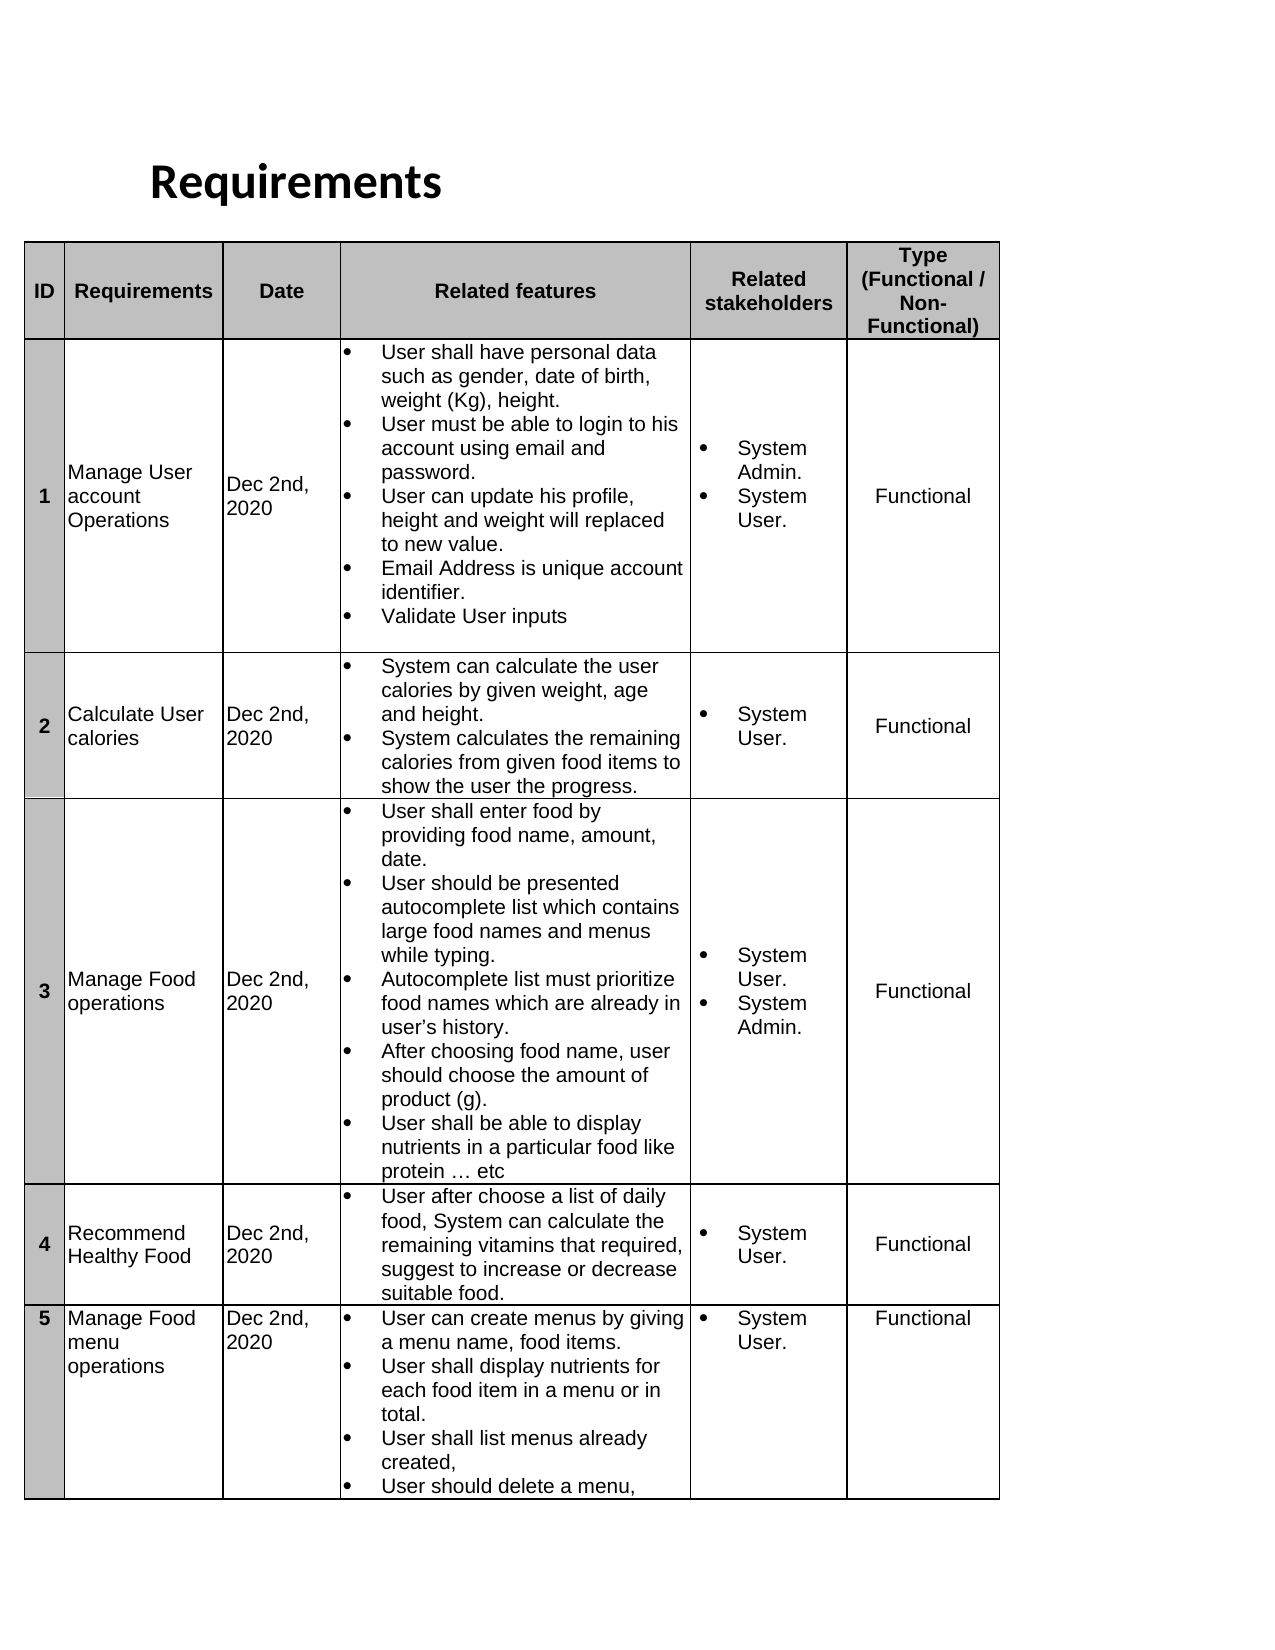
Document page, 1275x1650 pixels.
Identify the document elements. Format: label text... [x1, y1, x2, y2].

text Requirements [150, 150, 1125, 211]
table_cell 1 [25, 340, 64, 652]
table_header Type (Functional / Non-Functional) [848, 243, 999, 338]
table_cell 4 [25, 1185, 64, 1304]
table_cell Functional [848, 653, 999, 797]
table_header Related features [341, 243, 690, 338]
table_cell System User. [691, 1185, 846, 1304]
table_cell System Admin. System User. [691, 340, 846, 652]
table_header ID [25, 243, 64, 338]
table_header Date [224, 243, 340, 338]
table_cell System User. System Admin. [691, 799, 846, 1183]
table_cell Recommend Healthy Food [65, 1185, 222, 1304]
table_cell Dec 2nd, 2020 [224, 1306, 340, 1498]
table_cell Manage Food operations [65, 799, 222, 1183]
table_cell Manage User account Operations [65, 340, 222, 652]
table_cell User after choose a list of daily food, System can calculate the remaining vitamins that required, suggest to increase or decrease suitable food. [341, 1185, 690, 1304]
table_cell 2 [25, 653, 64, 797]
table_header Requirements [65, 243, 222, 338]
table_cell Dec 2nd, 2020 [224, 653, 340, 797]
table_cell System User. [691, 1306, 846, 1498]
table_cell System can calculate the user calories by given weight, age and height. System calculates the remaining calories from given food items to show the user the progress. [341, 653, 690, 797]
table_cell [341, 1306, 690, 1498]
table_cell Dec 2nd, 2020 [224, 340, 340, 652]
table_header Related stakeholders [691, 243, 846, 338]
table_cell Calculate User calories [65, 653, 222, 797]
table_cell User shall have personal data such as gender, date of birth, weight (Kg), height. User must be able to login to his account using email and password. User can update his profile, height and weight will replaced to new value. Email Address is unique account identifier. Validate User inputs [341, 340, 690, 652]
table_cell Dec 2nd, 2020 [224, 799, 340, 1183]
table_cell Functional [848, 1306, 999, 1498]
table_cell Dec 2nd, 2020 [224, 1185, 340, 1304]
table_cell User shall enter food by providing food name, amount, date. User should be presented autocomplete list which contains large food names and menus while typing. Autocomplete list must prioritize food names which are already in user’s history. After choosing food name, user should choose the amount of product (g). User shall be able to display nutrients in a particular food like protein … etc [341, 799, 690, 1183]
table_cell 5 [25, 1306, 64, 1498]
table_cell System User. [691, 653, 846, 797]
table_cell Functional [848, 340, 999, 652]
table_cell Functional [848, 1185, 999, 1304]
table_cell Functional [848, 799, 999, 1183]
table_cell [65, 1306, 222, 1498]
table_cell 3 [25, 799, 64, 1183]
